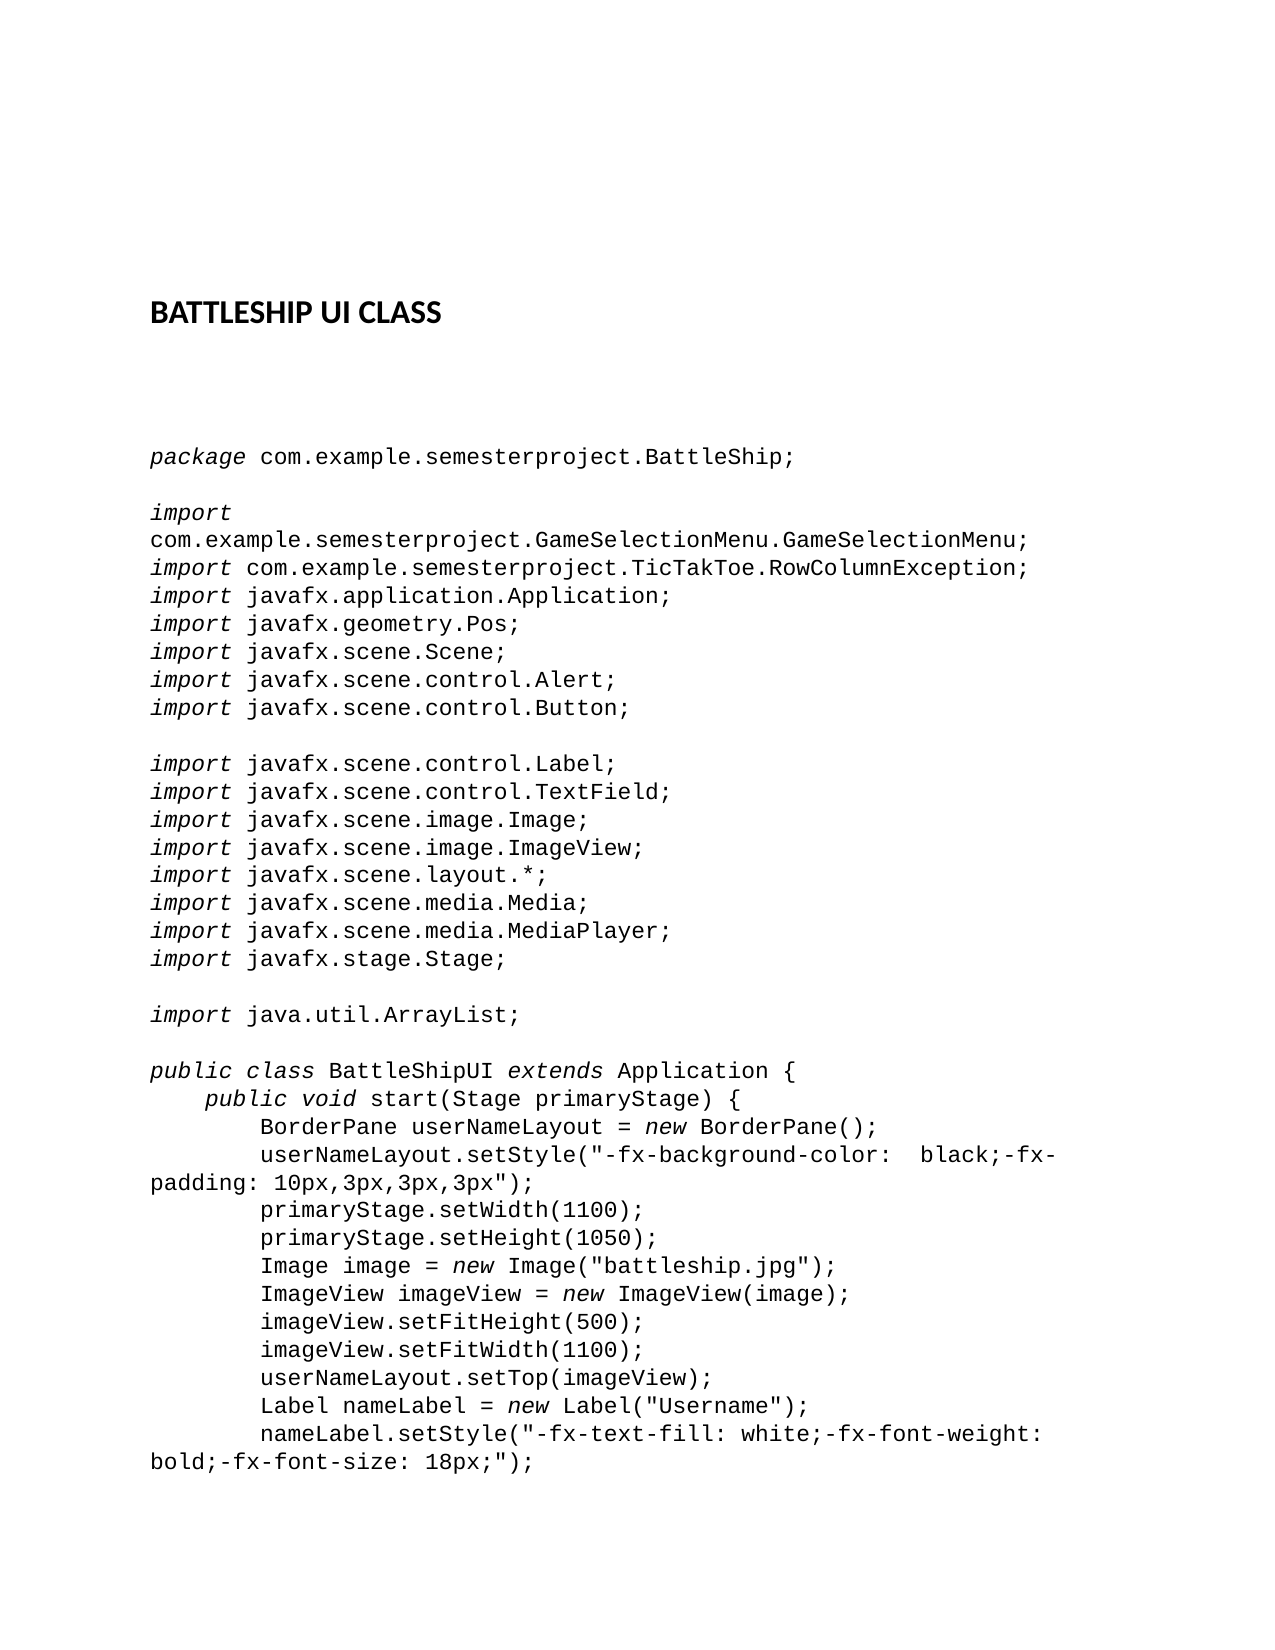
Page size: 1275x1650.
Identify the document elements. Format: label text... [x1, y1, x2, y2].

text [150, 445, 1125, 1476]
text BATTLESHIP UI CLASS [150, 291, 1125, 331]
